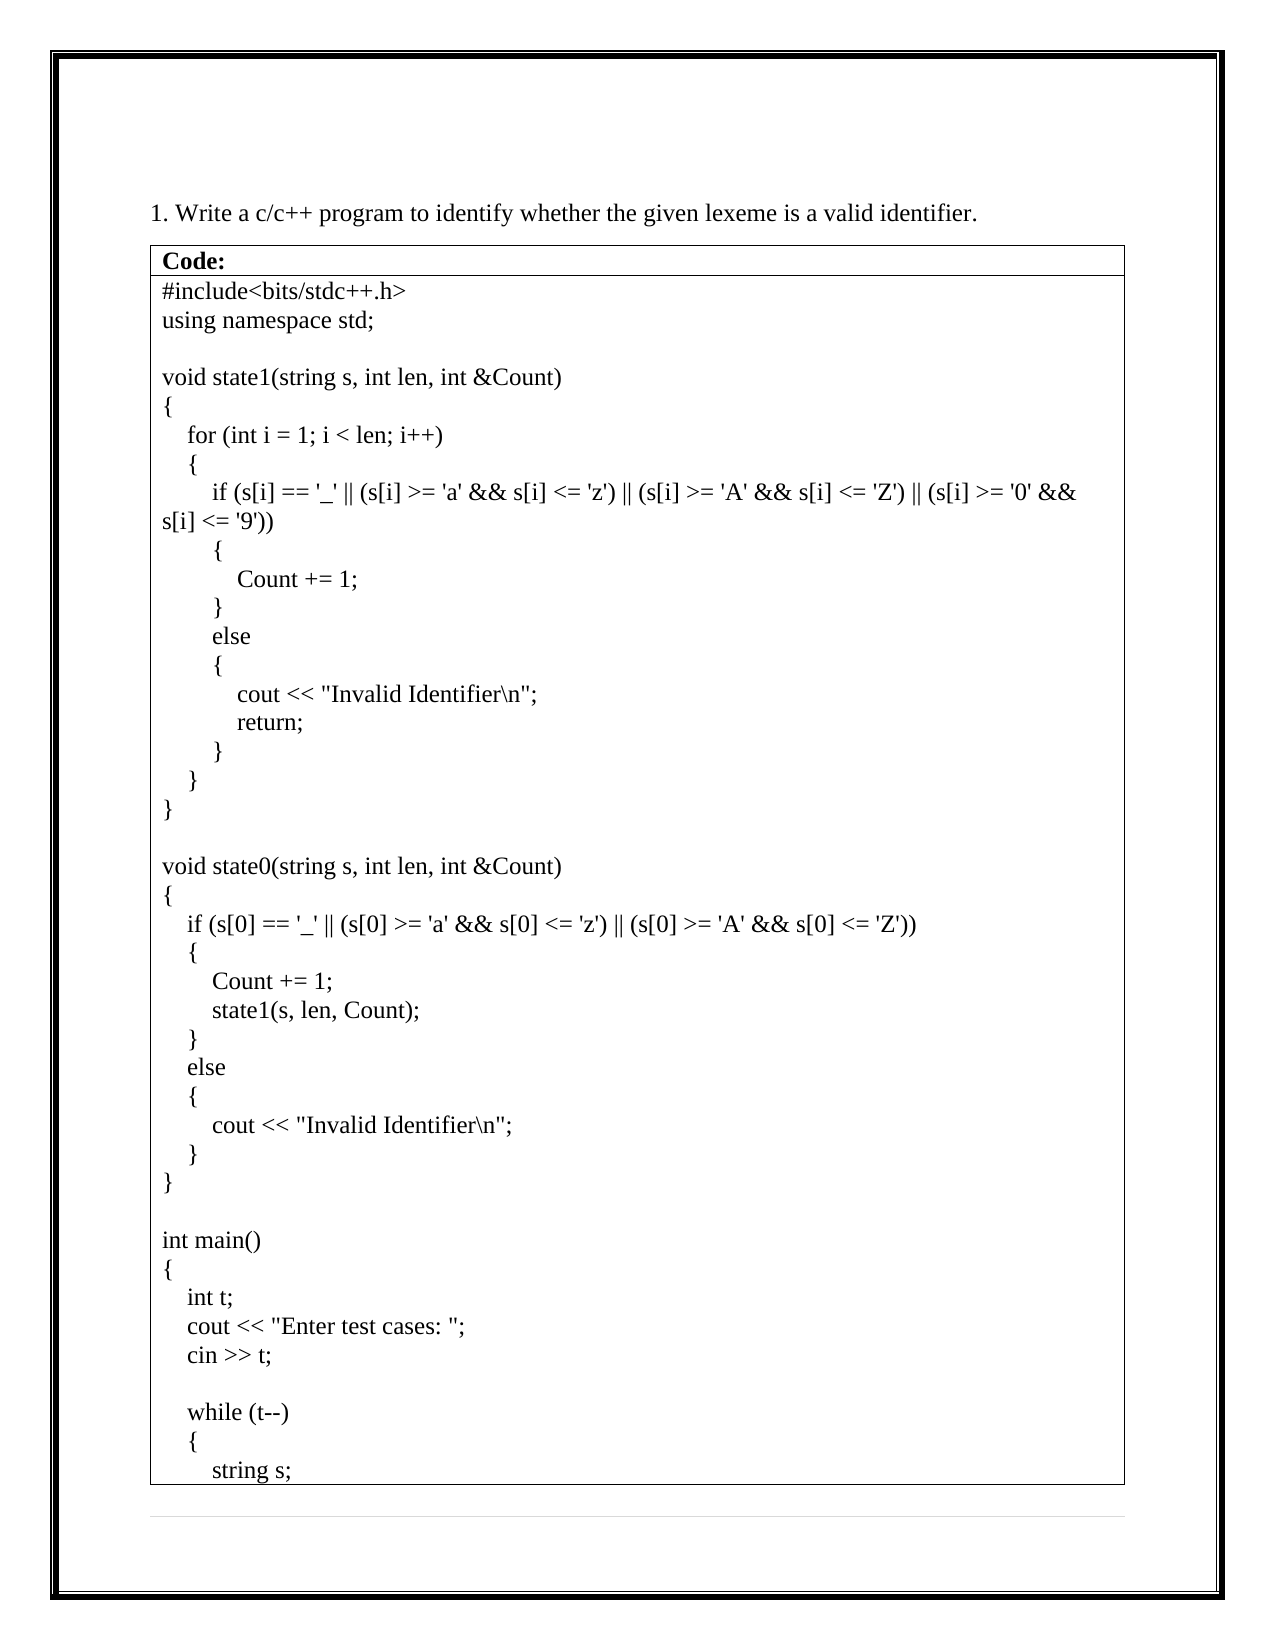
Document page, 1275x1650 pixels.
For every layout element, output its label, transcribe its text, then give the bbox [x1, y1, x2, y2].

table_header Code: [151, 246, 1124, 275]
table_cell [151, 276, 1124, 1484]
text 1. Write a c/c++ program to identify whether the given lexeme is a valid identifier. [150, 198, 1125, 226]
